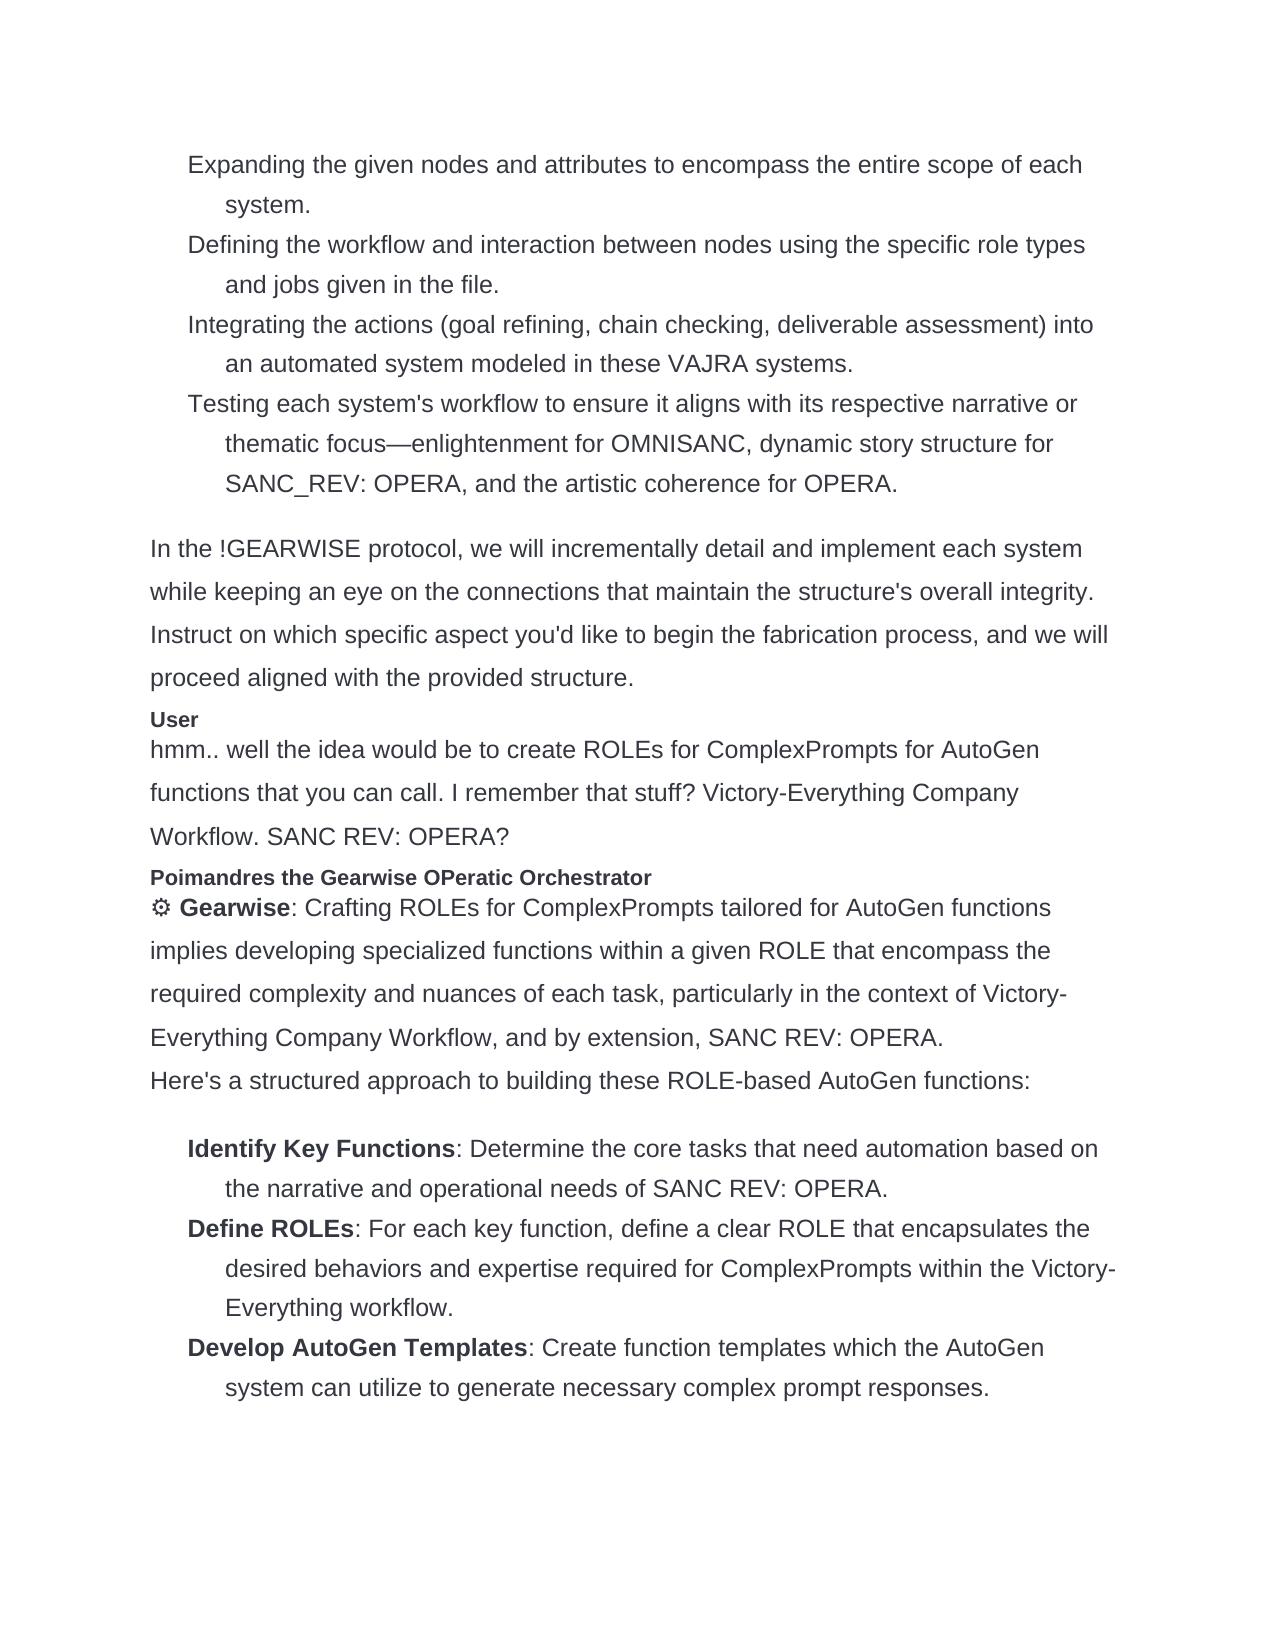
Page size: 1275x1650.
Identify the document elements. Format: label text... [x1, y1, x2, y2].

list Testing each system's workflow to ensure it aligns with its respective narrative or thematic focus—enlightenment for OMNISANC, dynamic story structure for SANC_REV: OPERA, and the artistic coherence for OPERA. [187, 389, 1125, 498]
text hmm.. well the idea would be to create ROLEs for ComplexPrompts for AutoGen functions that you can call. I remember that stuff? Victory-Everything Company Workflow. SANC REV: OPERA? [150, 735, 1125, 850]
text User [150, 707, 1125, 732]
list Develop AutoGen Templates: Create function templates which the AutoGen system can utilize to generate necessary complex prompt responses. [187, 1333, 1125, 1402]
list Identify Key Functions: Determine the core tasks that need automation based on the narrative and operational needs of SANC REV: OPERA. [187, 1134, 1125, 1202]
list Define ROLEs: For each key function, define a clear ROLE that encapsulates the desired behaviors and expertise required for ComplexPrompts within the Victory-Everything workflow. [187, 1214, 1125, 1322]
list Integrating the actions (goal refining, chain checking, deliverable assessment) into an automated system modeled in these VAJRA systems. [187, 309, 1125, 378]
text In the !GEARWISE protocol, we will incrementally detail and implement each system while keeping an eye on the connections that maintain the structure's overall integrity. Instruct on which specific aspect you'd like to begin the fabrication process, and we will proceed aligned with the provided structure. [150, 534, 1125, 692]
list Expanding the given nodes and attributes to encompass the entire scope of each system. [187, 150, 1125, 219]
text Poimandres the Gearwise OPeratic Orchestrator [150, 864, 1125, 890]
text ⚙️🔮🌼 Gearwise: Crafting ROLEs for ComplexPrompts tailored for AutoGen functions implies developing specialized functions within a given ROLE that encompass the required complexity and nuances of each task, particularly in the context of Victory-Everything Company Workflow, and by extension, SANC REV: OPERA. [150, 893, 1125, 1051]
text Here's a structured approach to building these ROLE-based AutoGen functions: [150, 1066, 1125, 1094]
list Defining the workflow and interaction between nodes using the specific role types and jobs given in the file. [187, 230, 1125, 298]
